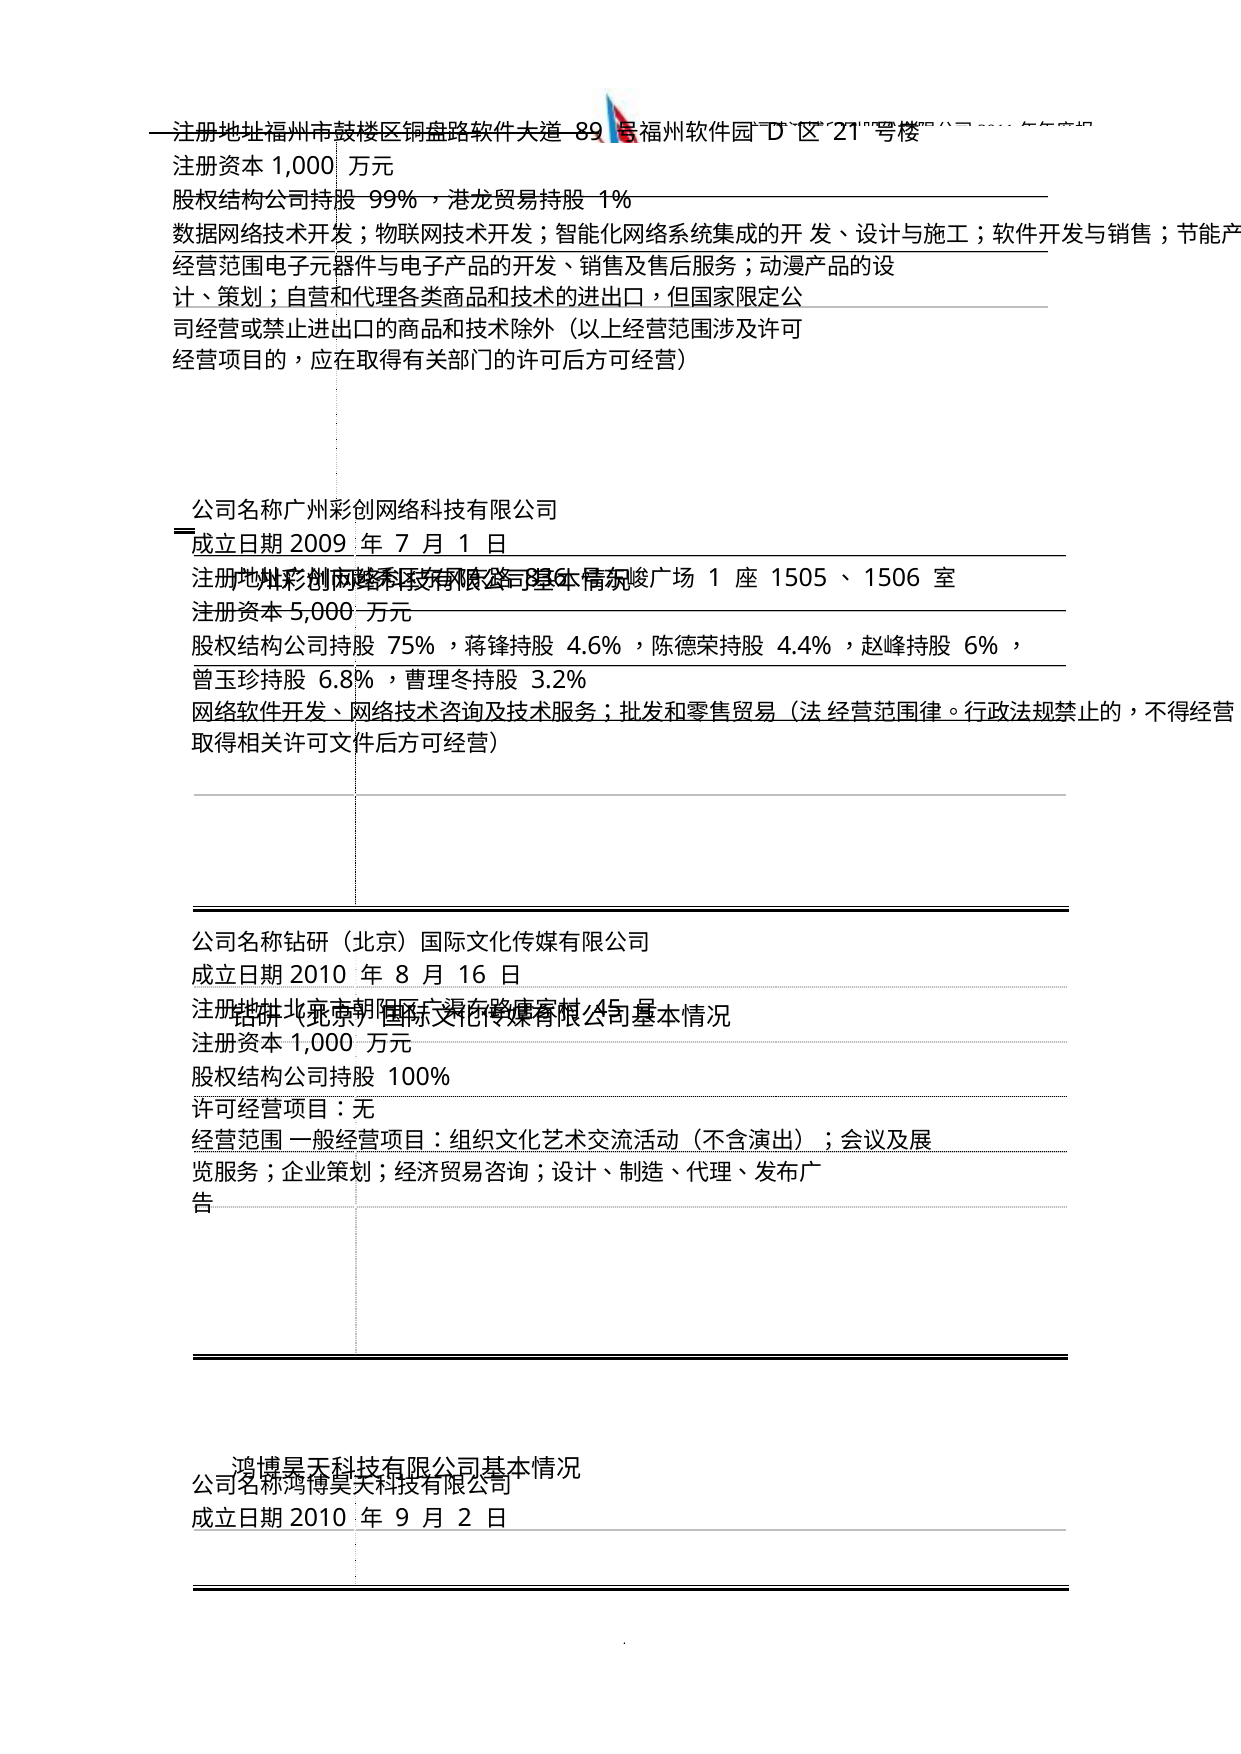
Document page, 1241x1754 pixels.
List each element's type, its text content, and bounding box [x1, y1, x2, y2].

picture [194, 1475, 1068, 1585]
text 鸿博昊天科技有限公司基本情况 [231, 1450, 889, 1484]
picture [473, 936, 482, 944]
text 广州彩创网络科技有限公司基本情况 [231, 562, 889, 596]
picture [194, 932, 1068, 1355]
picture [205, 737, 210, 745]
picture [175, 88, 1068, 906]
picture [246, 944, 256, 949]
picture [246, 1487, 256, 1492]
picture [424, 933, 439, 949]
text 钻研（北京）国际文化传媒有限公司基本情况 [231, 999, 889, 1033]
picture [295, 943, 302, 949]
picture [591, 124, 599, 132]
